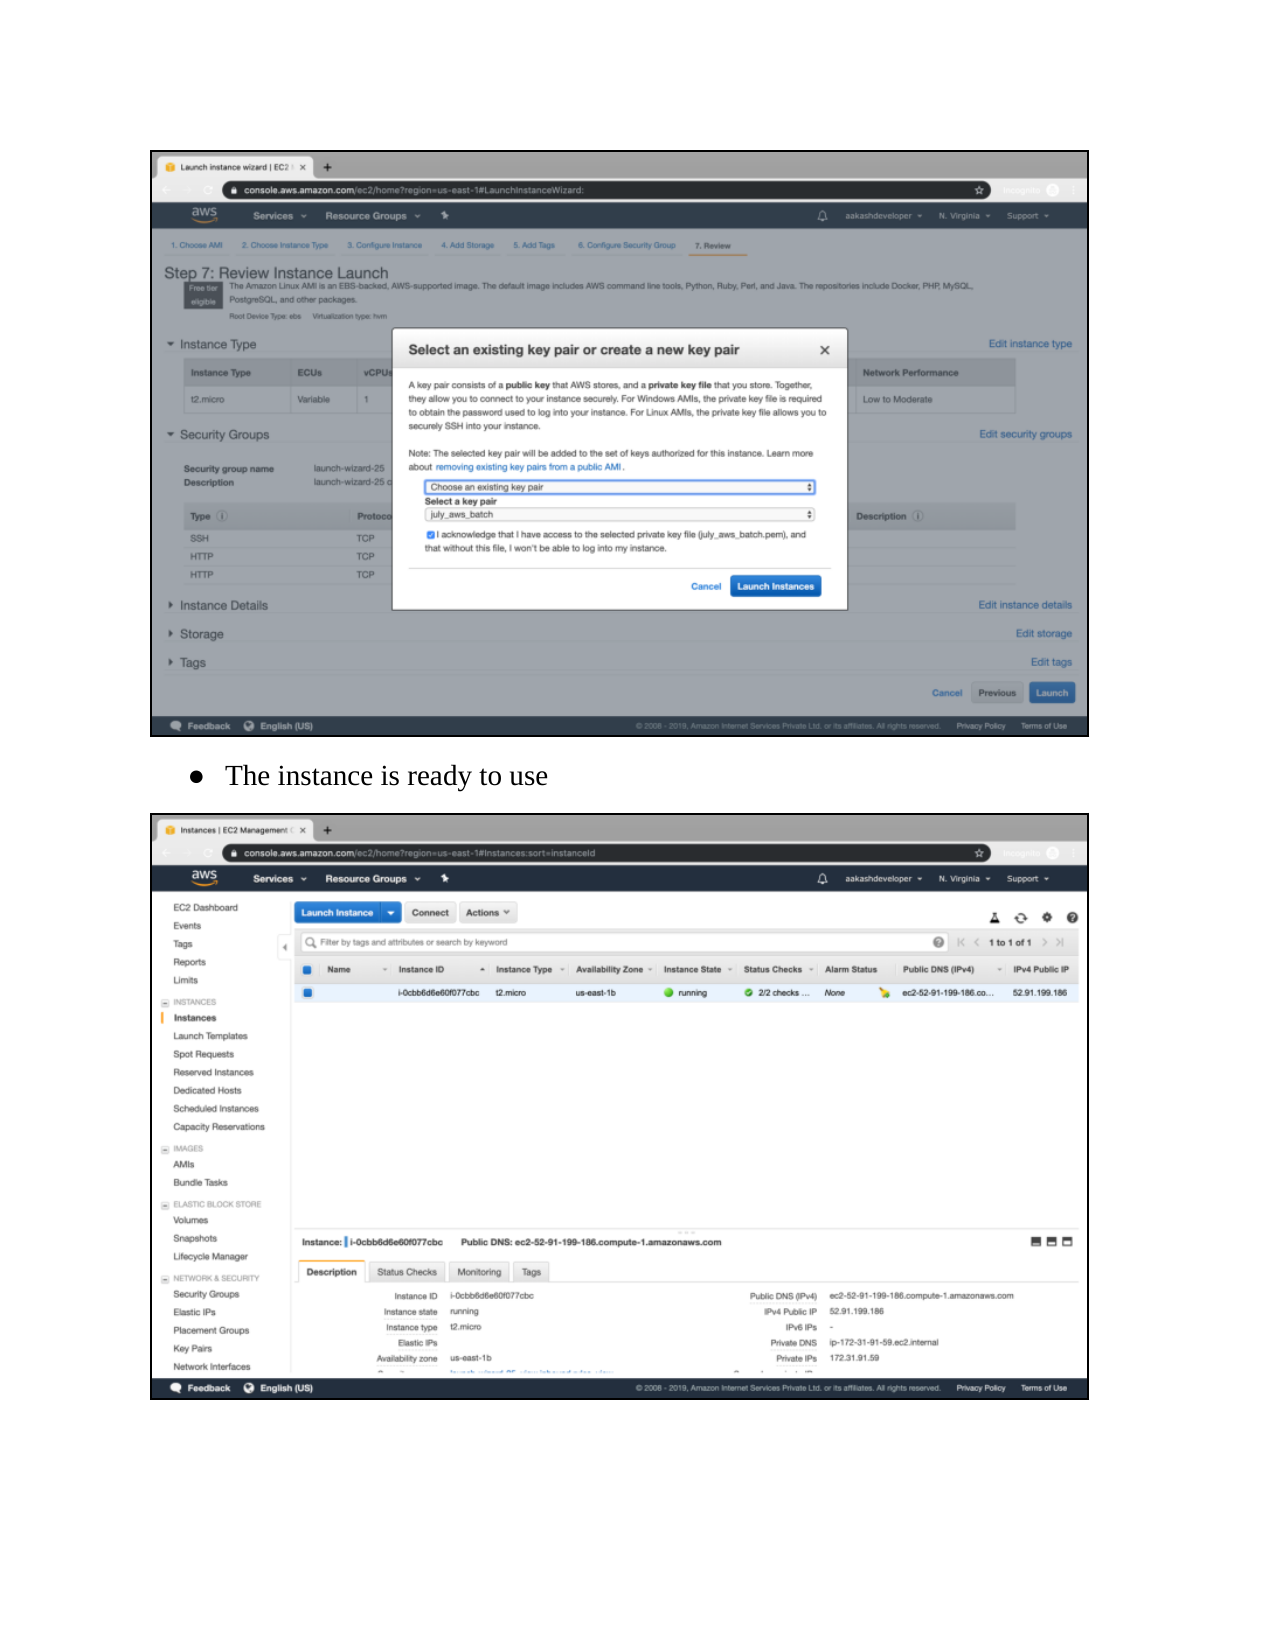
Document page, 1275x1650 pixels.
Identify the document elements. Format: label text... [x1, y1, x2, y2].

picture [152, 815, 1087, 1398]
picture [152, 152, 1087, 735]
list The instance is ready to use [187, 758, 1125, 792]
